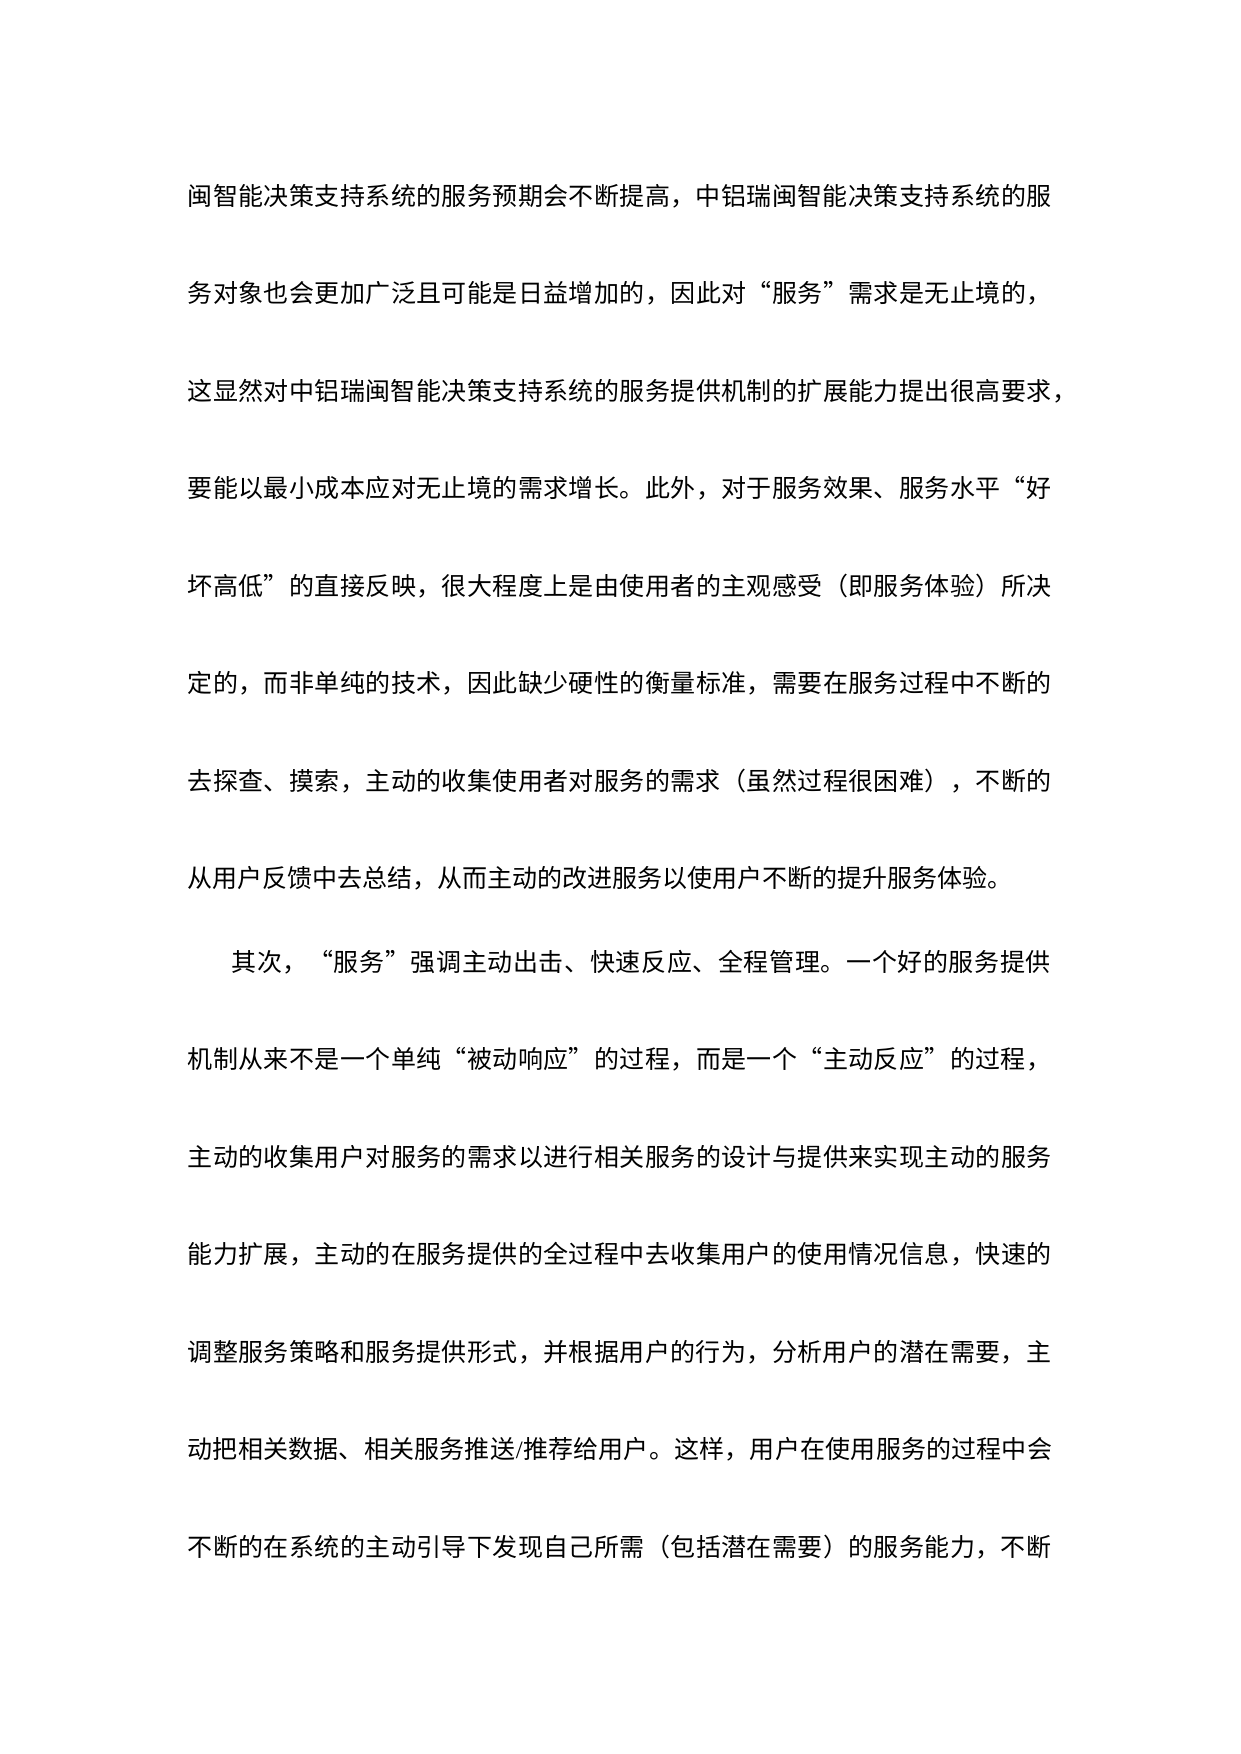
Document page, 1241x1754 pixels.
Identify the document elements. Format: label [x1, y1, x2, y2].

text [187, 928, 1053, 1578]
text [187, 162, 1053, 909]
